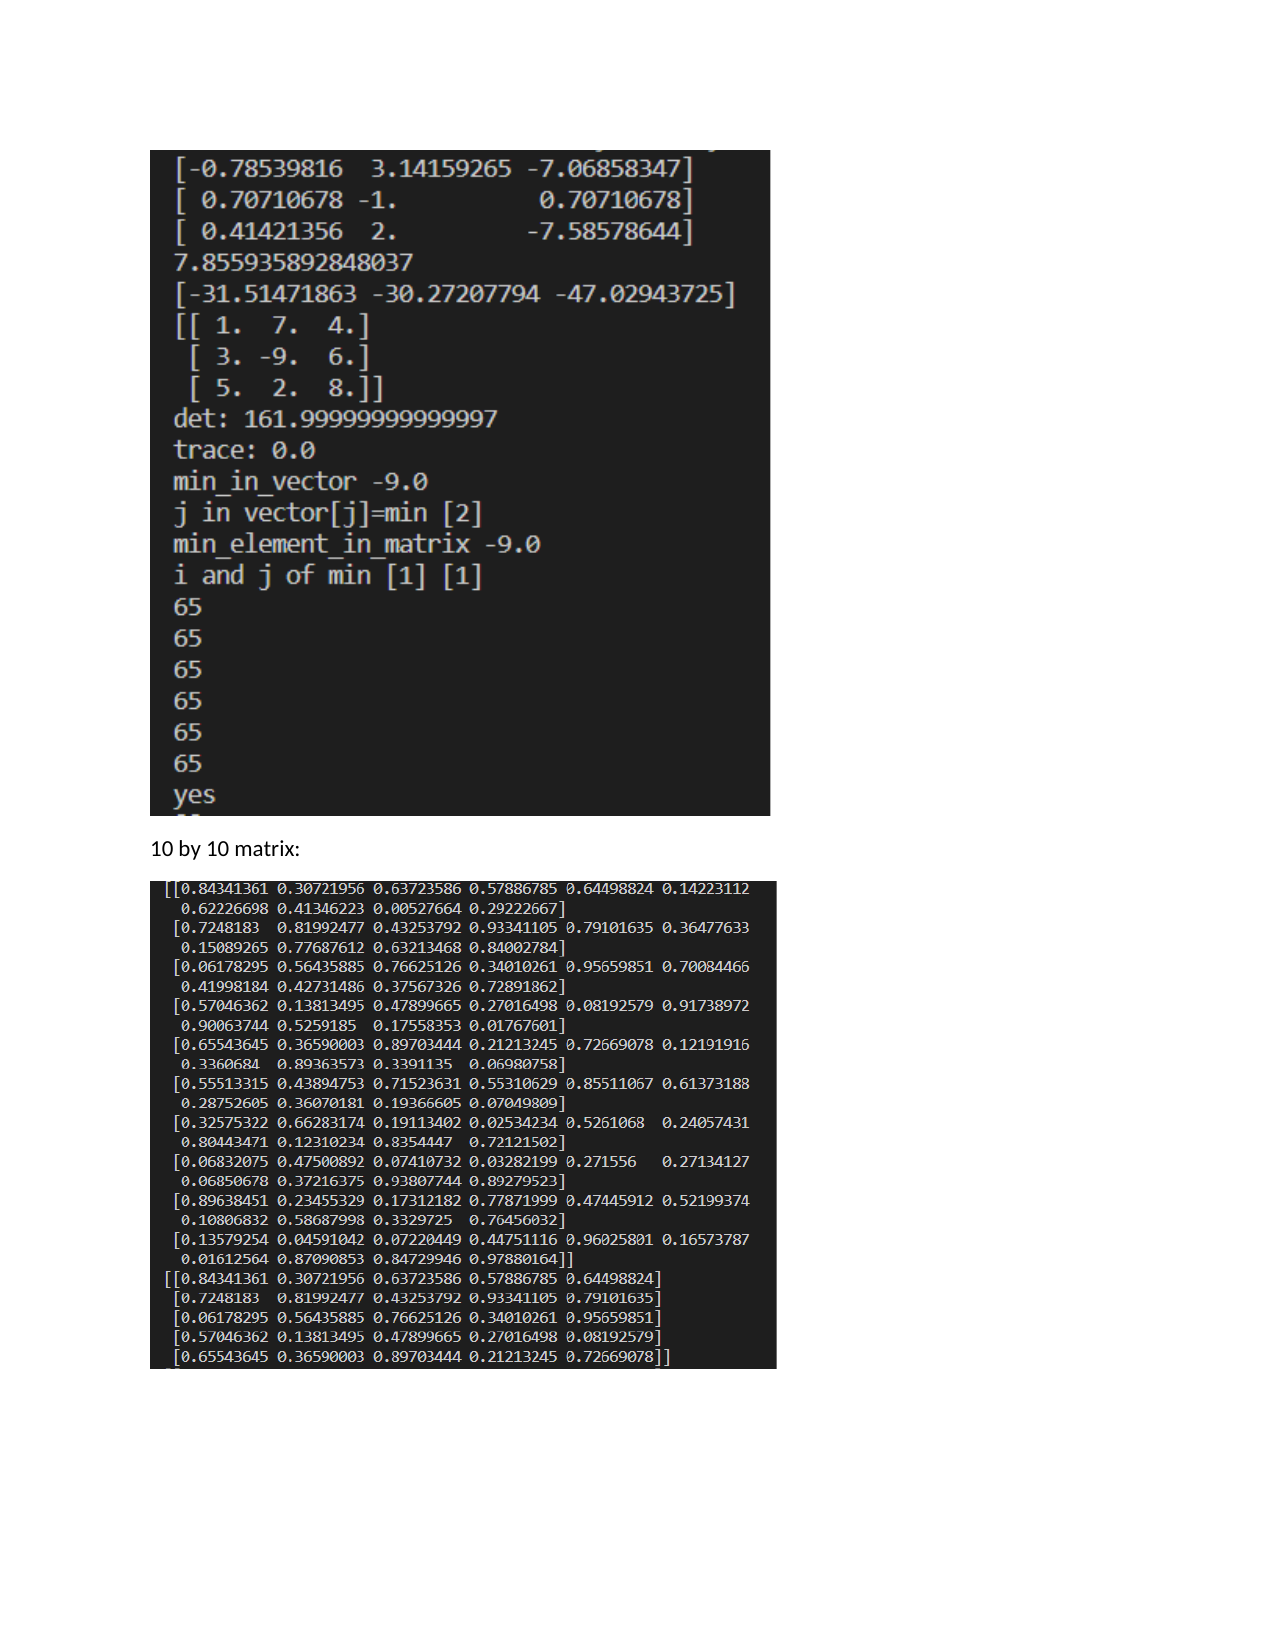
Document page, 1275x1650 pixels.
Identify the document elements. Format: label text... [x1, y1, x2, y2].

picture [150, 881, 777, 1369]
picture [150, 150, 771, 816]
text 10 by 10 matrix: [150, 834, 1125, 863]
